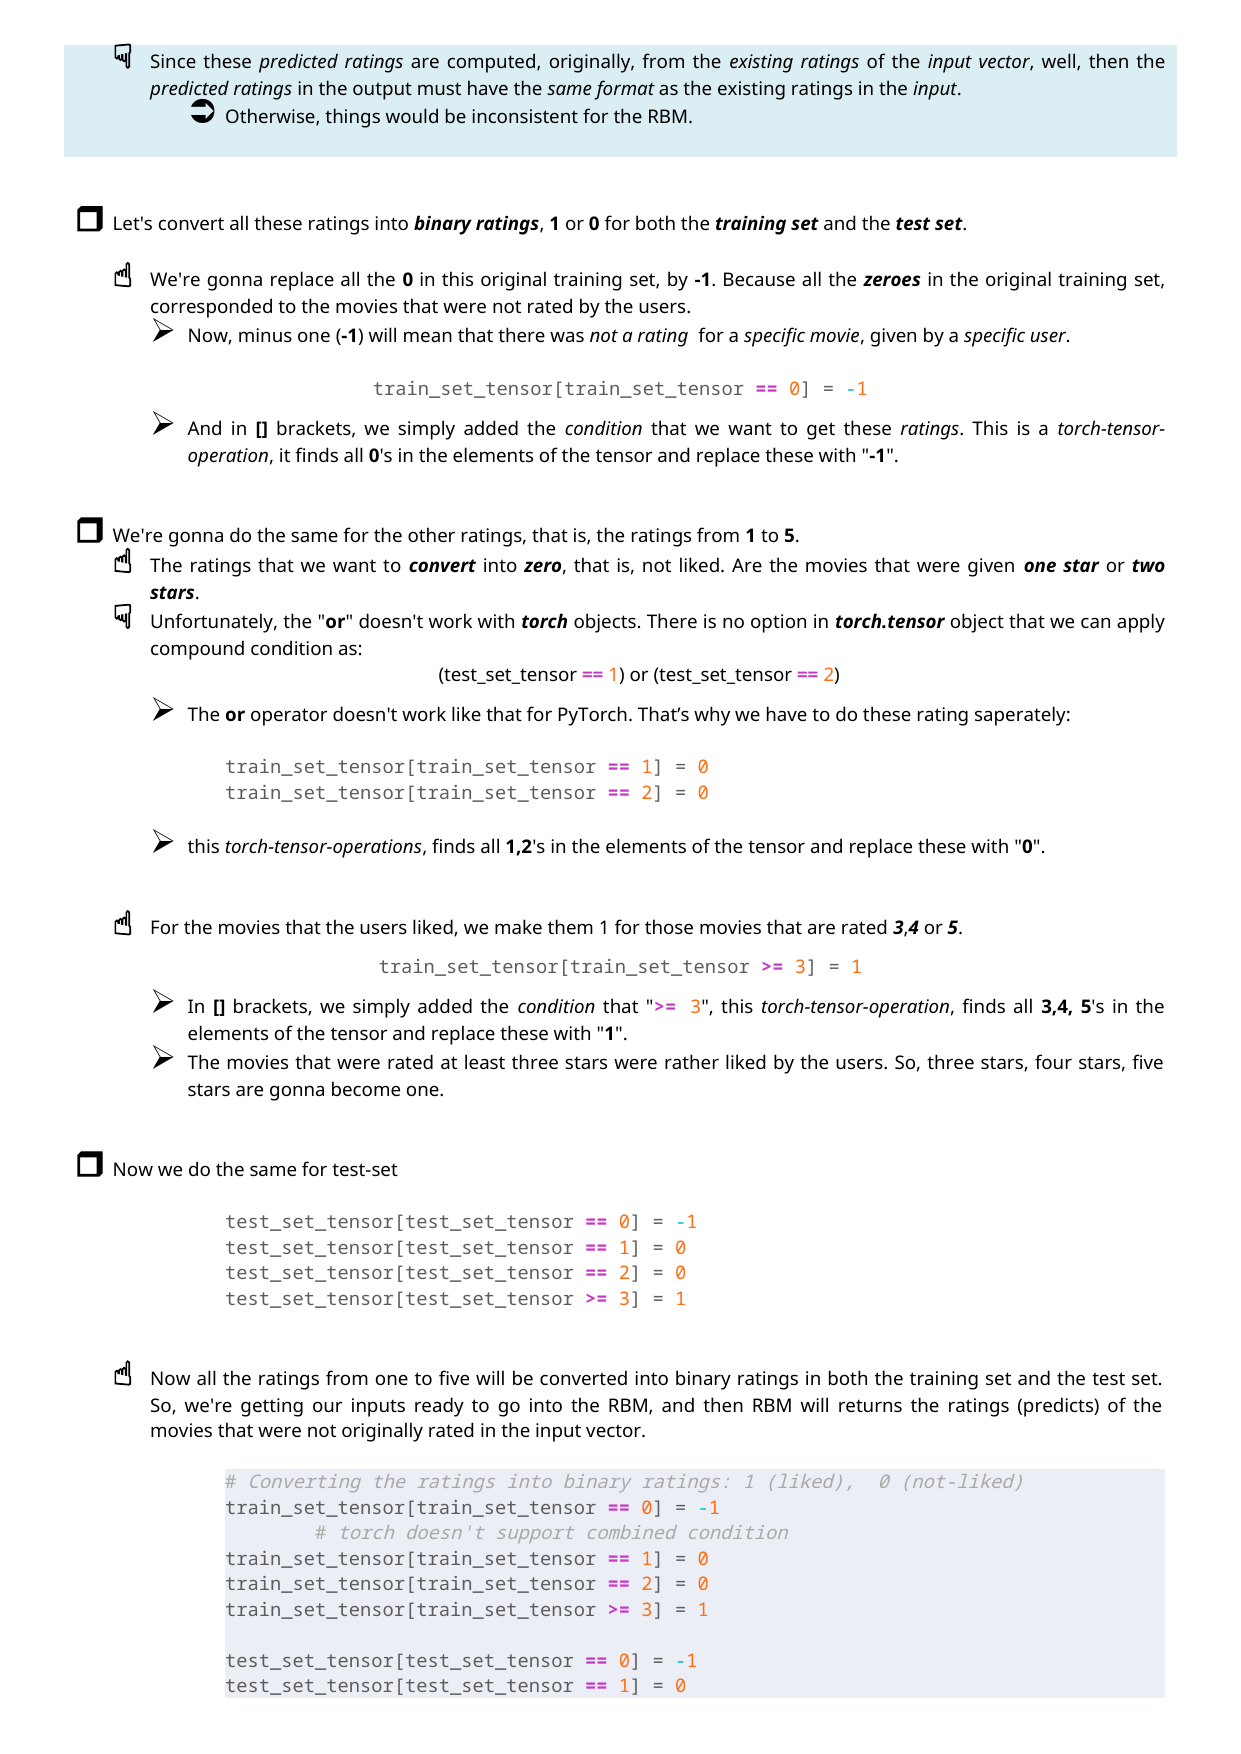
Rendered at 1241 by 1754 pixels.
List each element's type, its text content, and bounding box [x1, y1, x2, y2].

text train_set_tensor[train_set_tensor == 2] = 0 [225, 1571, 1165, 1596]
list The movies that were rated at least three stars were rather liked by the users. So, three stars, four stars, five stars are gonna become one. [150, 1046, 1165, 1102]
text test_set_tensor[test_set_tensor == 1] = 0 [225, 1673, 1165, 1698]
text train_set_tensor[train_set_tensor == 2] = 0 [225, 779, 1165, 805]
list And in [] brackets, we simply added the condition that we want to get these ratings. This is a torch-tensor-operation, it finds all 0's in the elements of the tensor and replace these with "-1". [150, 412, 1165, 468]
list In [] brackets, we simply added the condition that ">= 3", this torch-tensor-operation, finds all 3,4, 5's in the elements of the tensor and replace these with "1". [150, 990, 1165, 1046]
text # Converting the ratings into binary ratings: 1 (liked), 0 (not-liked) [225, 1469, 1165, 1494]
text train_set_tensor[train_set_tensor == 1] = 0 [225, 1545, 1165, 1571]
list Now, minus one (-1) will mean that there was not a rating for a specific movie, given by a specific user. [150, 319, 1165, 350]
text # torch doesn't support combined condition [225, 1520, 1165, 1545]
text train_set_tensor[train_set_tensor == 0] = -1 [75, 375, 1165, 401]
text test_set_tensor[test_set_tensor == 0] = -1 [225, 1647, 1165, 1673]
text train_set_tensor[train_set_tensor >= 3] = 1 [225, 1596, 1165, 1622]
list Now all the ratings from one to five will be converted into binary ratings in both the training set and the test set. So, we're getting our inputs ready to go into the RBM, and then RBM will returns the ratings (predicts) of the movies that were not originally rated in the input vector. [112, 1362, 1165, 1443]
text train_set_tensor[train_set_tensor >= 3] = 1 [75, 953, 1165, 979]
text test_set_tensor[test_set_tensor == 0] = -1 [225, 1209, 1165, 1234]
text test_set_tensor[test_set_tensor == 1] = 0 [225, 1234, 1165, 1260]
list We're gonna do the same for the other ratings, that is, the ratings from 1 to 5. [75, 519, 1165, 549]
text test_set_tensor[test_set_tensor == 2] = 0 [225, 1260, 1165, 1285]
text train_set_tensor[train_set_tensor == 1] = 0 [225, 754, 1165, 779]
list The ratings that we want to convert into zero, that is, not liked. Are the movies that were given one star or two stars. [112, 549, 1165, 605]
list Unfortunately, the "or" doesn't work with torch objects. There is no option in torch.tensor object that we can apply compound condition as: [112, 605, 1165, 661]
list The or operator doesn't work like that for PyTorch. That’s why we have to do these rating saperately: [150, 698, 1165, 728]
text train_set_tensor[train_set_tensor == 0] = -1 [225, 1494, 1165, 1520]
list Now we do the same for test-set [75, 1153, 1165, 1183]
list For the movies that the users liked, we make them 1 for those movies that are rated 3,4 or 5. [112, 912, 1165, 942]
list this torch-tensor-operations, finds all 1,2's in the elements of the tensor and replace these with "0". [150, 830, 1165, 861]
text (test_set_tensor == 1) or (test_set_tensor == 2) [75, 661, 1165, 686]
list Let's convert all these ratings into binary ratings, 1 or 0 for both the training set and the test set. [75, 208, 1165, 238]
list We're gonna replace all the 0 in this original training set, by -1. Because all the zeroes in the original training set, corresponded to the movies that were not rated by the users. [112, 263, 1165, 319]
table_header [64, 45, 1177, 157]
text test_set_tensor[test_set_tensor >= 3] = 1 [225, 1285, 1165, 1311]
